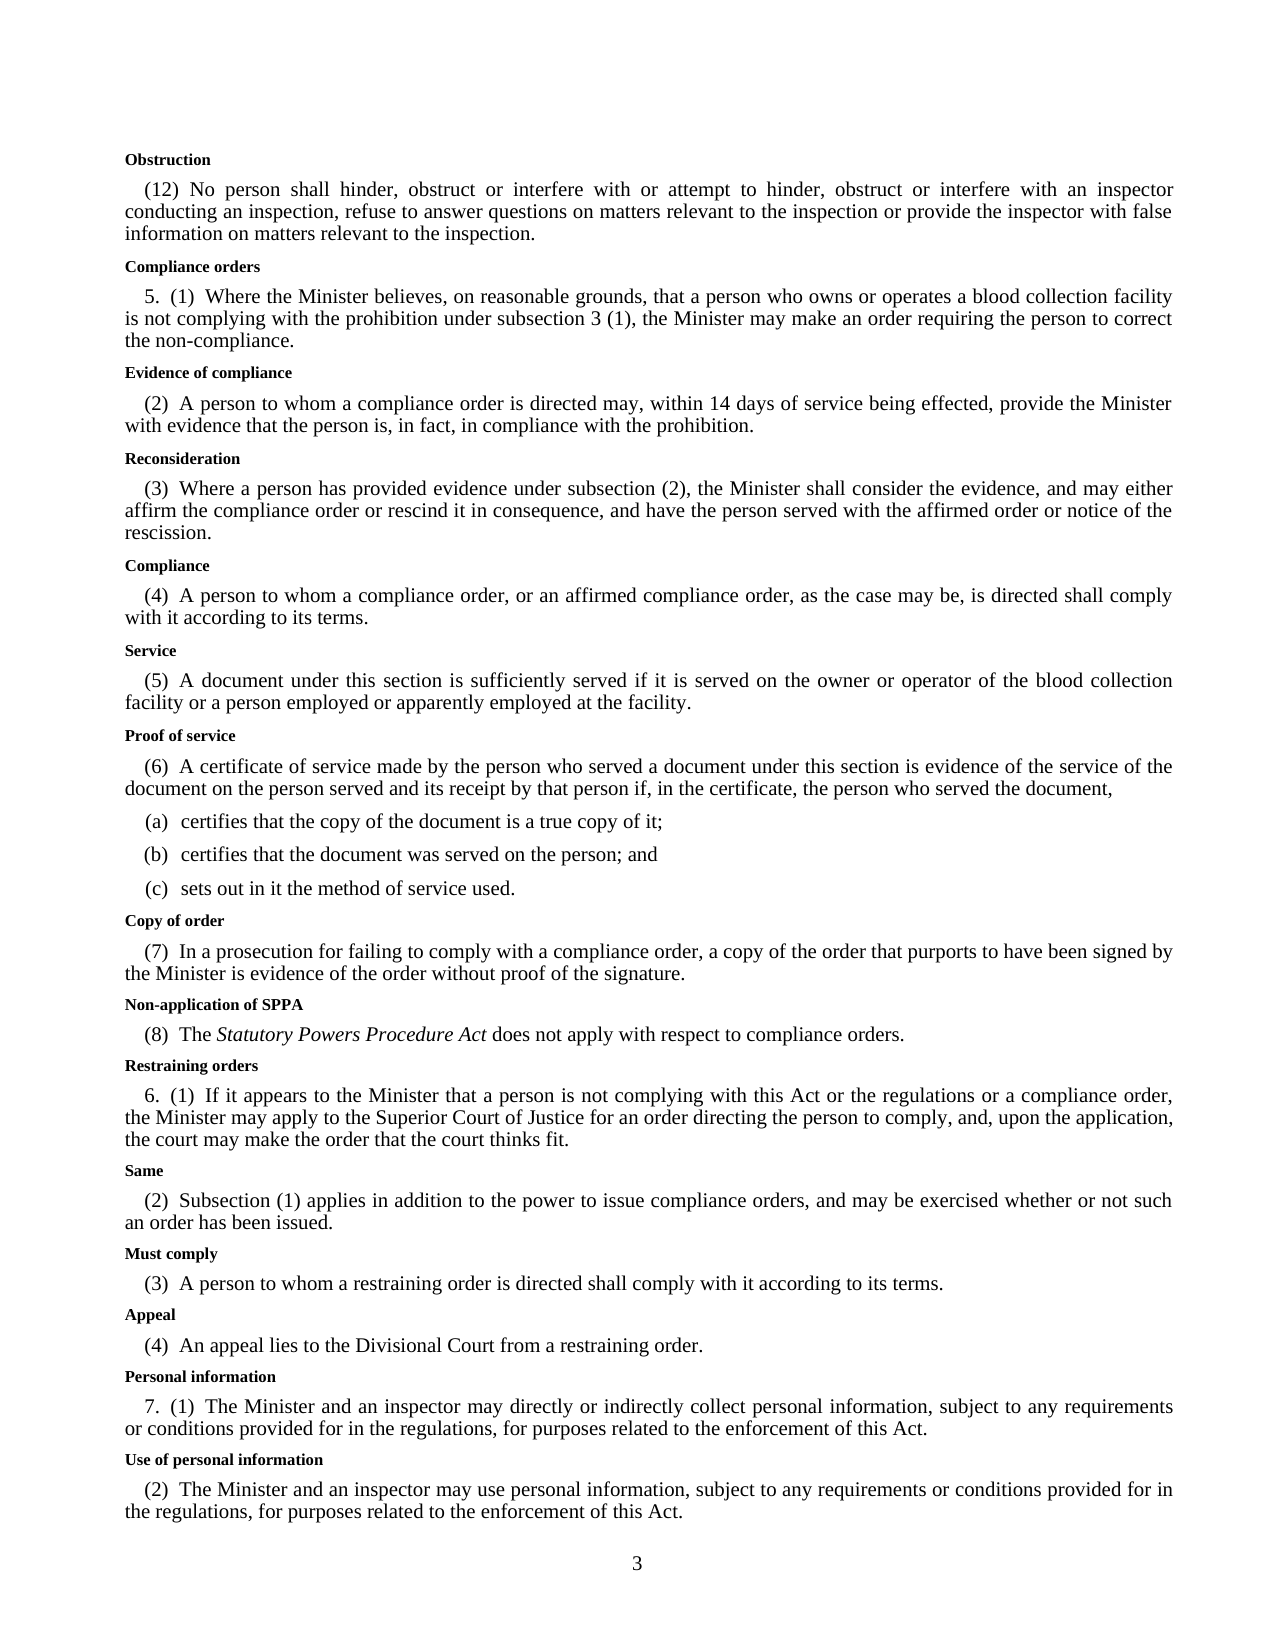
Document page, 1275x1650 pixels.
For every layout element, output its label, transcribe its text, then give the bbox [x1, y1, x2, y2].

text (2) Subsection (1) applies in addition to the power to issue compliance orders, and may be exercised whether or not such an order has been issued. [124, 1190, 1174, 1234]
text Compliance [124, 556, 1174, 575]
text (3) A person to whom a restraining order is directed shall comply with it according to its terms. [124, 1273, 1174, 1295]
text Reconsideration [124, 449, 1174, 468]
text Compliance orders [124, 257, 1174, 276]
text Must comply [124, 1244, 1174, 1263]
text (2) A person to whom a compliance order is directed may, within 14 days of service being effected, provide the Minister with evidence that the person is, in fact, in compliance with the prohibition. [124, 393, 1174, 437]
text Obstruction [124, 150, 1174, 169]
text (4) A person to whom a compliance order, or an affirmed compliance order, as the case may be, is directed shall comply with it according to its terms. [124, 585, 1174, 629]
text (c) sets out in it the method of service used. [124, 877, 1174, 899]
text (b) certifies that the document was served on the person; and [124, 844, 1174, 866]
text Appeal [124, 1306, 1174, 1324]
text 5. (1) Where the Minister believes, on reasonable grounds, that a person who owns or operates a blood collection facility is not complying with the prohibition under subsection 3 (1), the Minister may make an order requiring the person to correct the non-compliance. [124, 286, 1174, 351]
text (12) No person shall hinder, obstruct or interfere with or attempt to hinder, obstruct or interfere with an inspector conducting an inspection, refuse to answer questions on matters relevant to the inspection or provide the inspector with false information on matters relevant to the inspection. [124, 179, 1174, 244]
text (a) certifies that the copy of the document is a true copy of it; [124, 811, 1174, 833]
text (5) A document under this section is sufficiently served if it is served on the owner or operator of the blood collection facility or a person employed or apparently employed at the facility. [124, 671, 1174, 714]
text Evidence of compliance [124, 364, 1174, 383]
text (2) The Minister and an inspector may use personal information, subject to any requirements or conditions provided for in the regulations, for purposes related to the enforcement of this Act. [124, 1479, 1174, 1523]
text 7. (1) The Minister and an inspector may directly or indirectly collect personal information, subject to any requirements or conditions provided for in the regulations, for purposes related to the enforcement of this Act. [124, 1396, 1174, 1440]
text 6. (1) If it appears to the Minister that a person is not complying with this Act or the regulations or a compliance order, the Minister may apply to the Superior Court of Justice for an order directing the person to comply, and, upon the application, the court may make the order that the court thinks fit. [124, 1085, 1174, 1151]
text Same [124, 1161, 1174, 1180]
text Service [124, 641, 1174, 660]
text (6) A certificate of service made by the person who served a document under this section is evidence of the service of the document on the person served and its receipt by that person if, in the certificate, the person who served the document, [124, 756, 1174, 799]
text Use of personal information [124, 1450, 1174, 1469]
text Personal information [124, 1367, 1174, 1386]
text Proof of service [124, 727, 1174, 745]
text Restraining orders [124, 1056, 1174, 1075]
text (4) An appeal lies to the Divisional Court from a restraining order. [124, 1335, 1174, 1357]
text (7) In a prosecution for failing to comply with a compliance order, a copy of the order that purports to have been signed by the Minister is evidence of the order without proof of the signature. [124, 941, 1174, 984]
text (3) Where a person has provided evidence under subsection (2), the Minister shall consider the evidence, and may either affirm the compliance order or rescind it in consequence, and have the person served with the affirmed order or notice of the rescission. [124, 478, 1174, 544]
text (8) The Statutory Powers Procedure Act does not apply with respect to compliance orders. [124, 1024, 1174, 1046]
text Copy of order [124, 912, 1174, 931]
text Non-application of SPPA [124, 995, 1174, 1014]
